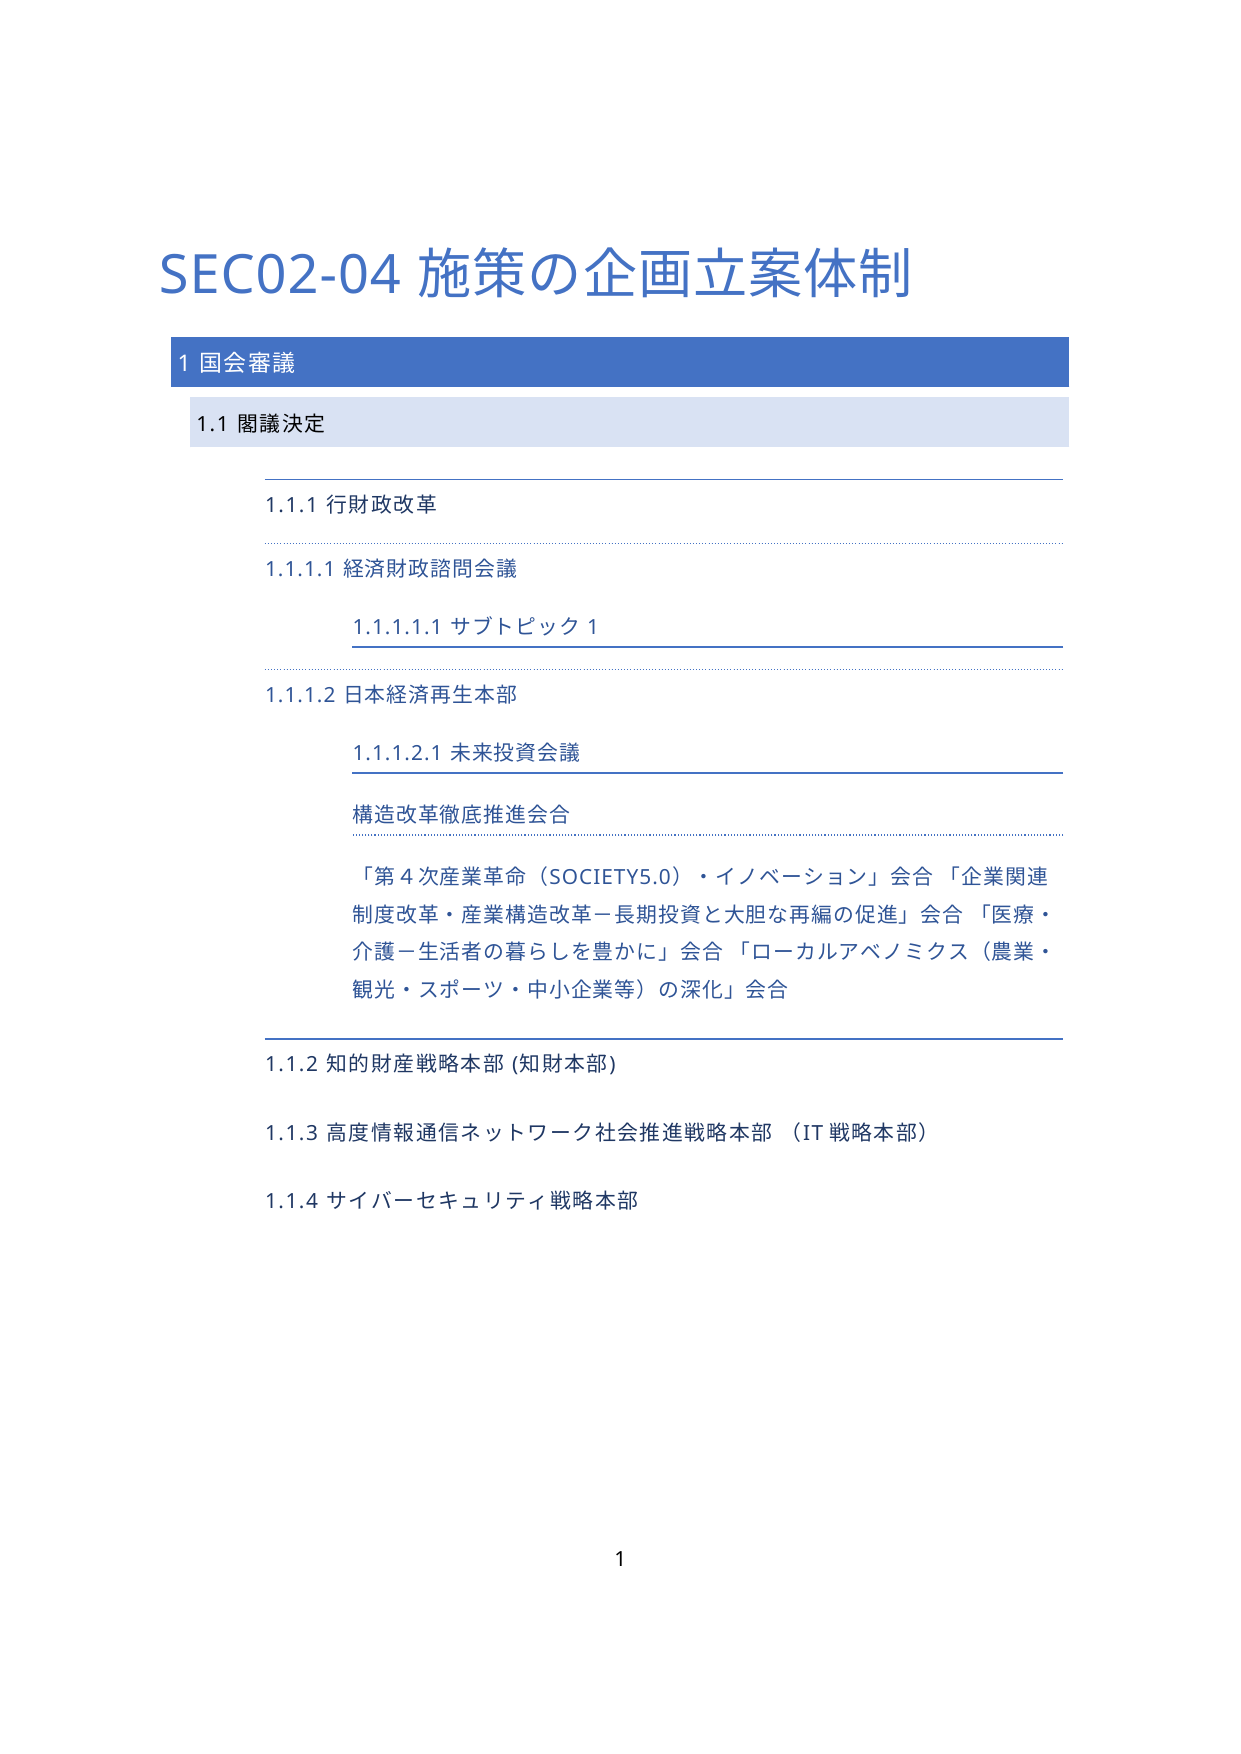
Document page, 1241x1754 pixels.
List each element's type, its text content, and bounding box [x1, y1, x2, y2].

text 未来投資会議 [352, 733, 1063, 772]
text 高度情報通信ネットワーク社会推進戦略本部 （IT戦略本部） [265, 1107, 1063, 1150]
text 知的財産戦略本部 (知財本部) [265, 1040, 1063, 1081]
text 構造改革徹底推進会合 [352, 795, 1063, 836]
text 経済財政諮問会議 [265, 543, 1063, 586]
text 行財政改革 [265, 480, 1063, 522]
text 「第４次産業革命（Society5.0）・イノベーション」会合 「企業関連制度改革・産業構造改革－長期投資と大胆な再編の促進」会合 「医療・介護－生活者の暮らしを豊かに」会合 「ローカルアベノミクス（農業・観光・スポーツ・中小企業等）の深化」会合 [352, 857, 1063, 1007]
text サブトピック 1 [352, 607, 1063, 646]
text 国会審議 [177, 343, 1063, 381]
text 日本経済再生本部 [265, 669, 1063, 712]
text 閣議決定 [196, 404, 1063, 441]
text サイバーセキュリティ戦略本部 [265, 1176, 1063, 1219]
title Sec02-04 施策の企画立案体制 [158, 214, 1063, 327]
